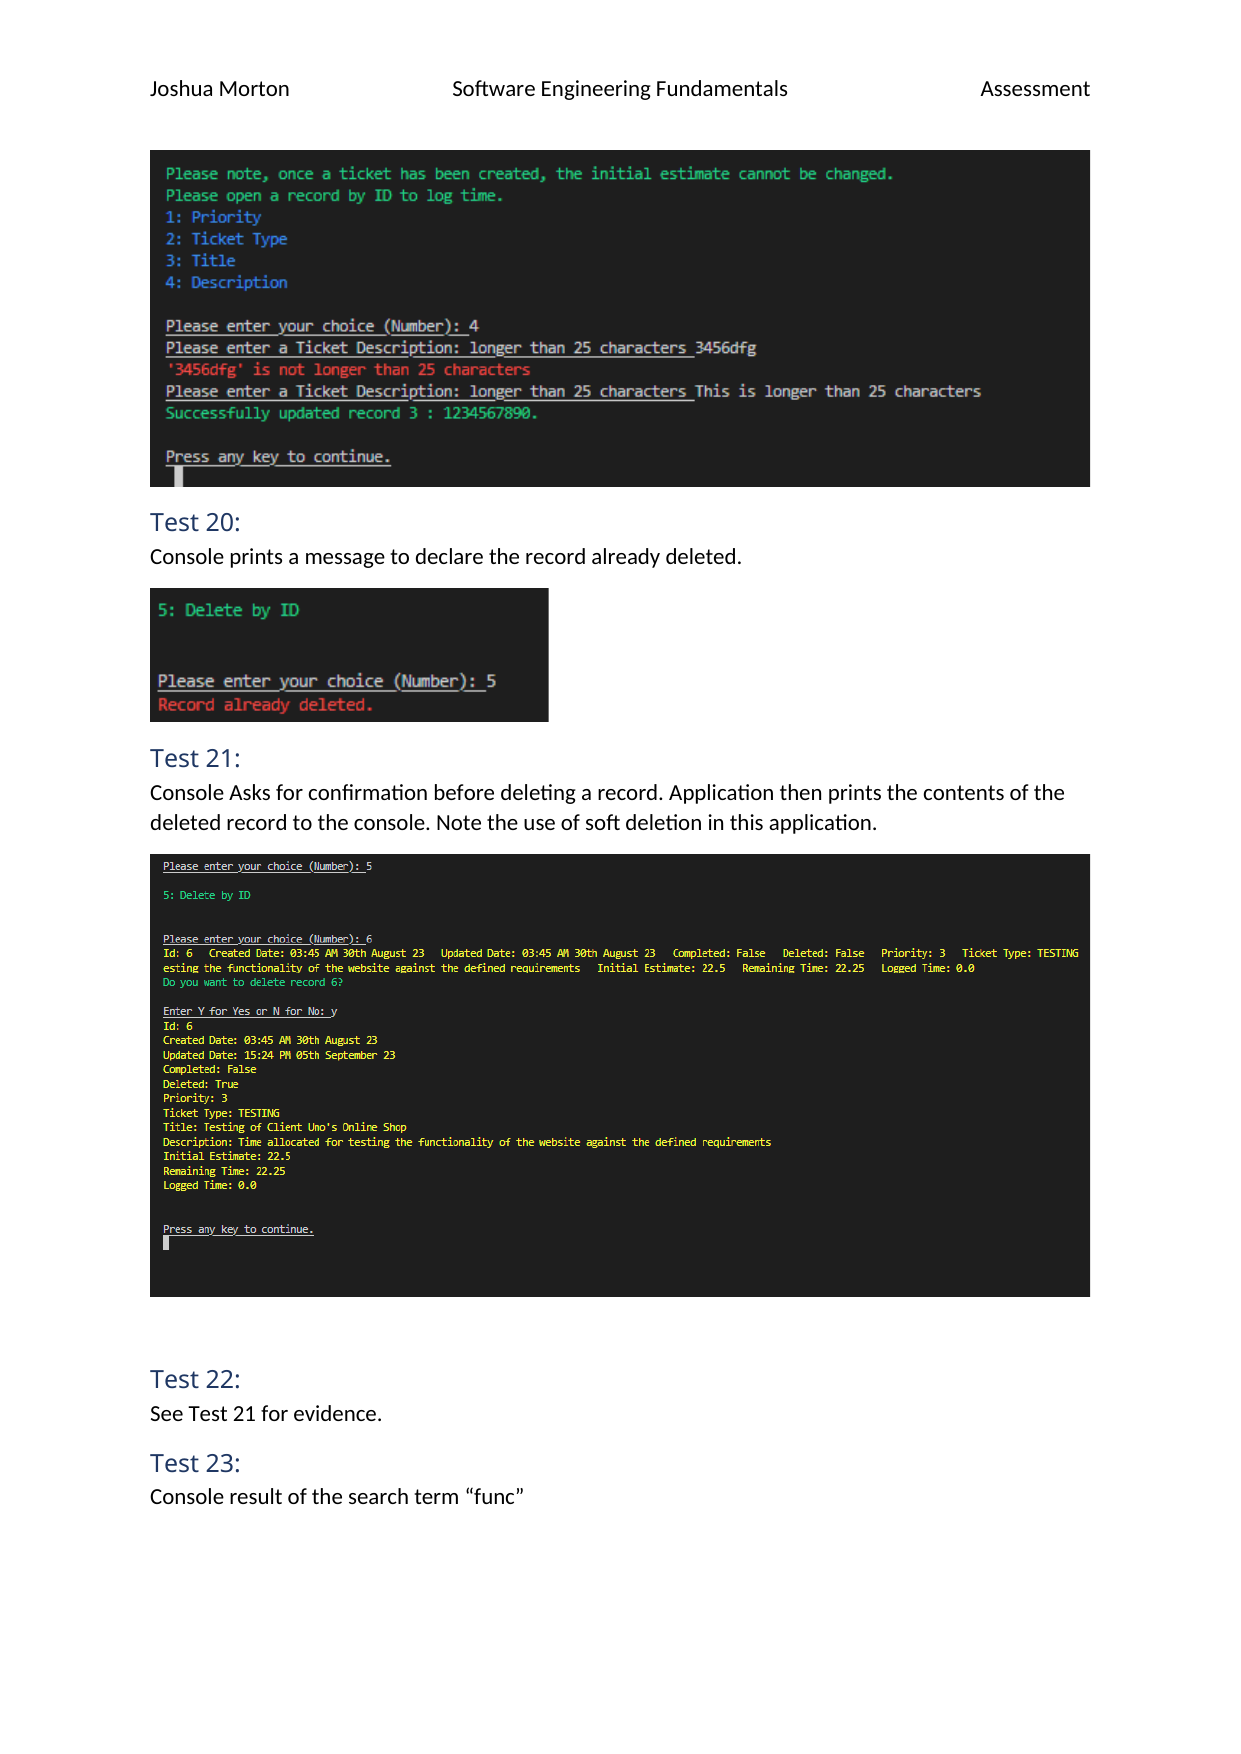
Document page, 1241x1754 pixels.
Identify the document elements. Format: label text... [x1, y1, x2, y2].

picture [150, 150, 1091, 487]
subtitle Test 23: [150, 1446, 1090, 1479]
text Console Asks for confirmation before deleting a record. Application then prints the contents of the deleted record to the console. Note the use of soft deletion in this application. [150, 778, 1090, 836]
subtitle Test 20: [150, 505, 1090, 539]
text Console prints a message to declare the record already deleted. [150, 542, 1090, 570]
text Console result of the search term “func” [150, 1482, 1090, 1510]
picture [150, 854, 1091, 1297]
text See Test 21 for evidence. [150, 1399, 1090, 1427]
picture [150, 588, 549, 722]
subtitle Test 21: [150, 741, 1090, 775]
subtitle Test 22: [150, 1362, 1090, 1396]
